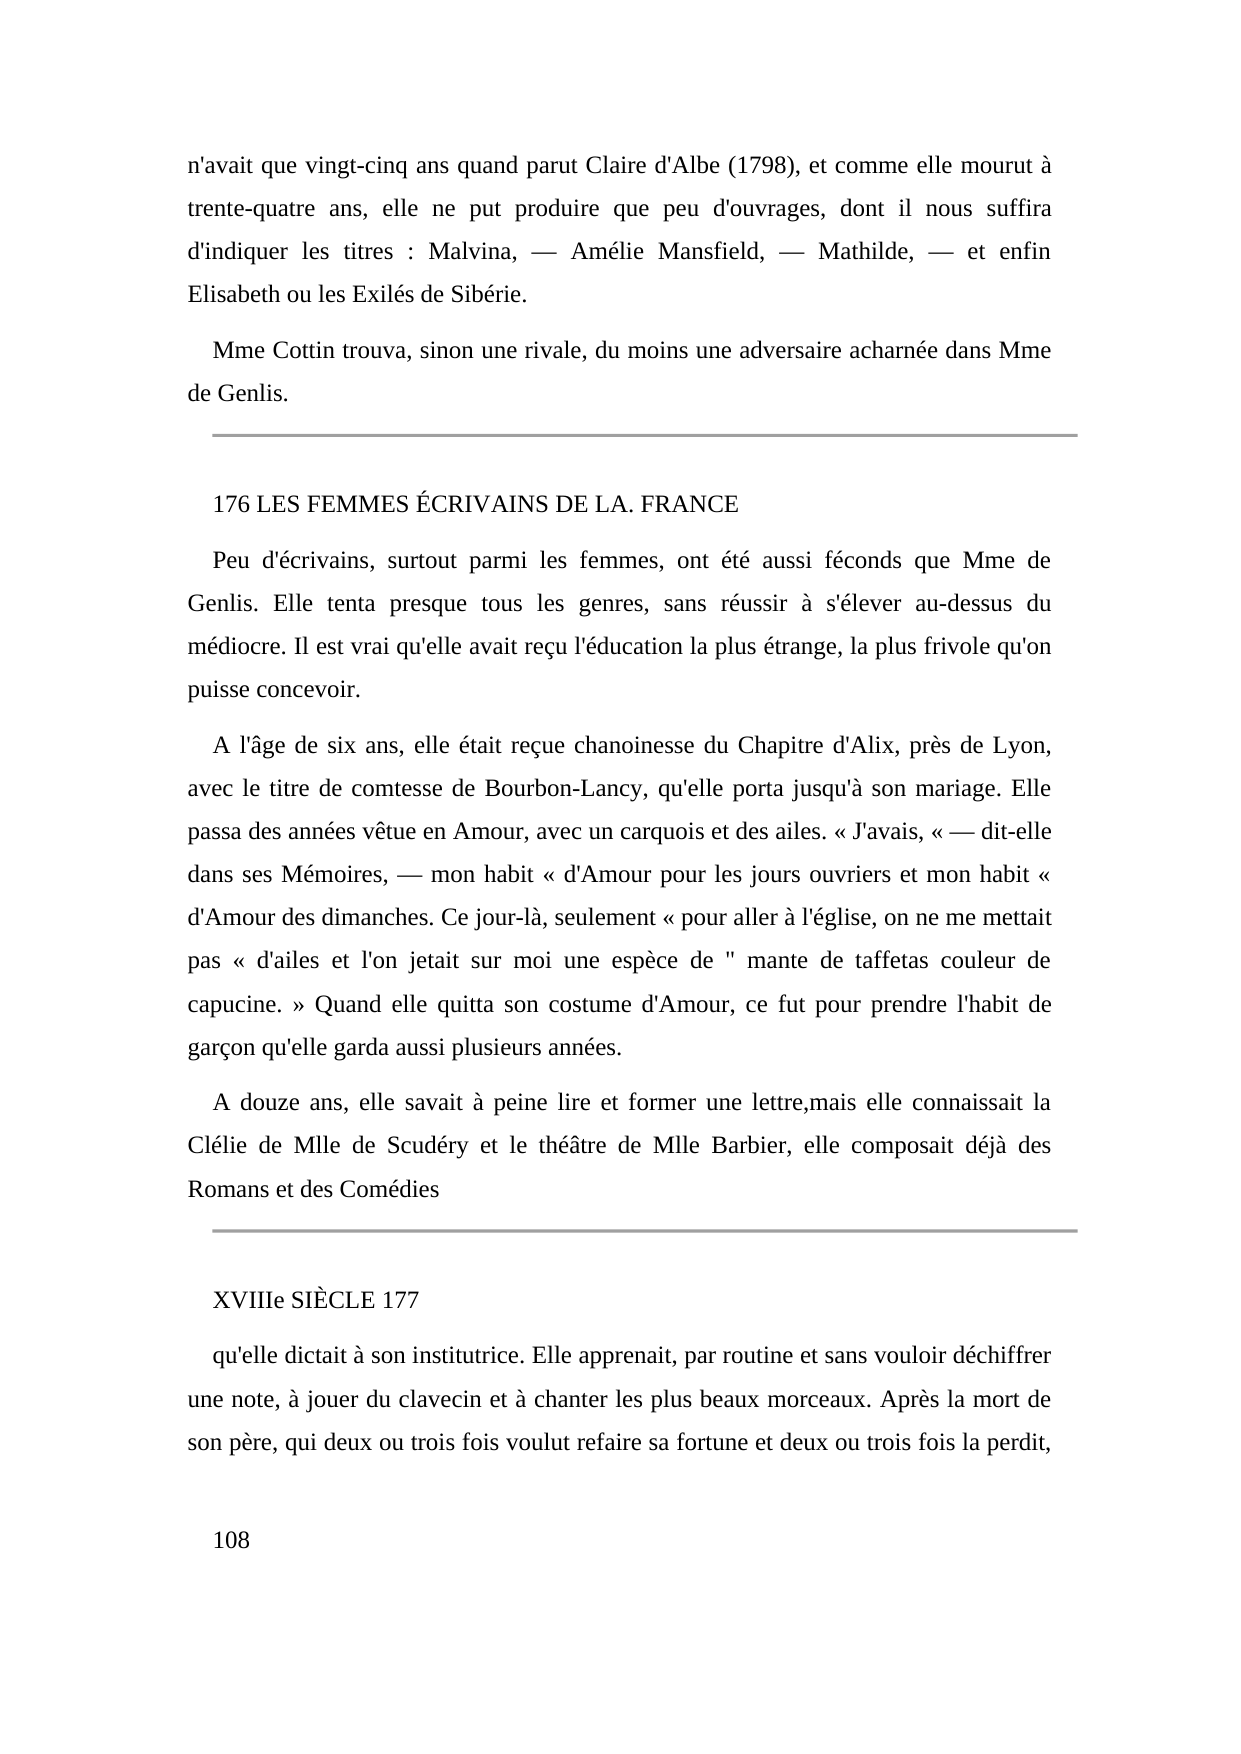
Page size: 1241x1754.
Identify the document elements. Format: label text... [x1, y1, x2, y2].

text XVIIIe SIÈCLE 177 [187, 1285, 1053, 1314]
text A douze ans, elle savait à peine lire et former une lettre,mais elle connaissait la Clélie de Mlle de Scudéry et le théâtre de Mlle Barbier, elle composait déjà des Romans et des Comédies [187, 1087, 1053, 1202]
text 176 LES FEMMES ÉCRIVAINS DE LA. FRANCE [187, 489, 1053, 518]
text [187, 150, 1053, 308]
text A l'âge de six ans, elle était reçue chanoinesse du Chapitre d'Alix, près de Lyon, avec le titre de comtesse de Bourbon-Lancy, qu'elle porta jusqu'à son mariage. Elle passa des années vêtue en Amour, avec un carquois et des ailes. « J'avais, « — dit-elle dans ses Mémoires, — mon habit « d'Amour pour les jours ouvriers et mon habit « d'Amour des dimanches. Ce jour-là, seulement « pour aller à l'église, on ne me mettait pas « d'ailes et l'on jetait sur moi une espèce de " mante de taffetas couleur de capucine. » Quand elle quitta son costume d'Amour, ce fut pour prendre l'habit de garçon qu'elle garda aussi plusieurs années. [187, 730, 1053, 1061]
text Mme Cottin trouva, sinon une rivale, du moins une adversaire acharnée dans Mme de Genlis. [187, 335, 1053, 407]
text Peu d'écrivains, surtout parmi les femmes, ont été aussi féconds que Mme de Genlis. Elle tenta presque tous les genres, sans réussir à s'élever au-dessus du médiocre. Il est vrai qu'elle avait reçu l'éducation la plus étrange, la plus frivole qu'on puisse concevoir. [187, 545, 1053, 703]
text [187, 1341, 1053, 1456]
